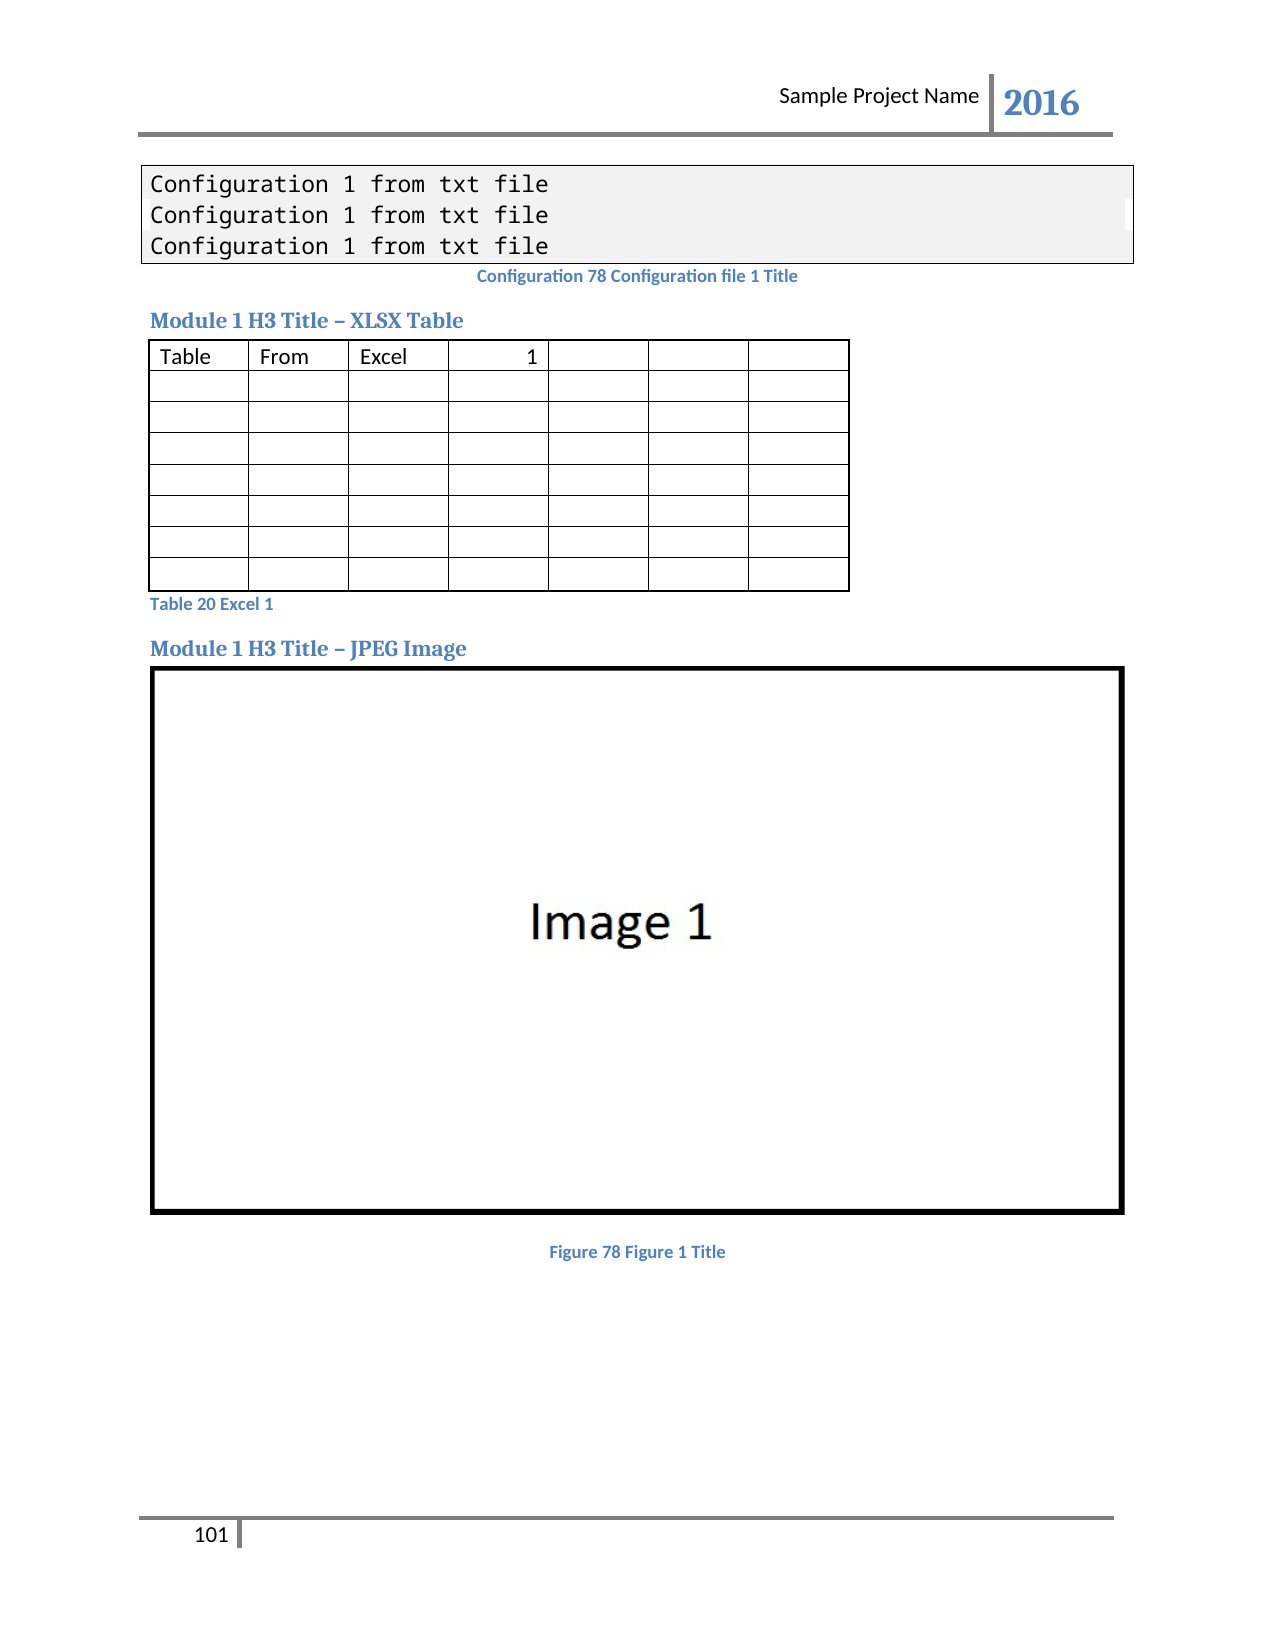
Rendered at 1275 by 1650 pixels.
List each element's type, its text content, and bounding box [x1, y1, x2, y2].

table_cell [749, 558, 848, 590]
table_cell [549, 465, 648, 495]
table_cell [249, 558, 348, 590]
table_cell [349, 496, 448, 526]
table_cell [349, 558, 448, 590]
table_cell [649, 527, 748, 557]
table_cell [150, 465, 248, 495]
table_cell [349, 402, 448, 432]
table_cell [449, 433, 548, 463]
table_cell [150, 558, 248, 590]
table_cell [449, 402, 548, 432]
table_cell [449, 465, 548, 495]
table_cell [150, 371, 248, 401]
text Configuration 1 from txt file [142, 166, 1133, 199]
text Configuration 1 from txt file [150, 199, 1125, 227]
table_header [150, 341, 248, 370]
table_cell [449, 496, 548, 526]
text Configuration 1 from txt file [142, 227, 1133, 263]
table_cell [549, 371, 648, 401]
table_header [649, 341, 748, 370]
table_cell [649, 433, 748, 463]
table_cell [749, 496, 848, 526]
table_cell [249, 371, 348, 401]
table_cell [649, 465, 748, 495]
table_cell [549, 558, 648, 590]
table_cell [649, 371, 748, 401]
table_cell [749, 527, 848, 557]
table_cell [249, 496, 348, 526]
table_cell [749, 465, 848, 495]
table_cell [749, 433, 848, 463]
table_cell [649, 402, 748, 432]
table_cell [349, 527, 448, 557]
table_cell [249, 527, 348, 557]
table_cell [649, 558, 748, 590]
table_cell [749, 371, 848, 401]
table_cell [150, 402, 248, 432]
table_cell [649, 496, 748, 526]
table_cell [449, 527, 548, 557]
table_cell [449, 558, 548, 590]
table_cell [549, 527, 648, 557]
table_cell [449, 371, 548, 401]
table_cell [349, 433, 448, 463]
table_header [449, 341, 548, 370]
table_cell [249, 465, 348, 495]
subtitle Module 1 H3 Title – XLSX Table [150, 308, 1125, 335]
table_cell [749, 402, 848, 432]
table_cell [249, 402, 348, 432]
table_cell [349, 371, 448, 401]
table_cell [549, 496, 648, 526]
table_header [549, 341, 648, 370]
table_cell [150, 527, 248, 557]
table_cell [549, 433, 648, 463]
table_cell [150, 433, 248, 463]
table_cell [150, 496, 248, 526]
subtitle Module 1 H3 Title – JPEG Image [150, 636, 1125, 662]
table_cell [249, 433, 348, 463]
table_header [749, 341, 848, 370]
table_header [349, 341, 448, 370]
picture [150, 666, 1125, 1215]
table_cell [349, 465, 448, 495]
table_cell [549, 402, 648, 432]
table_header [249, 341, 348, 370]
